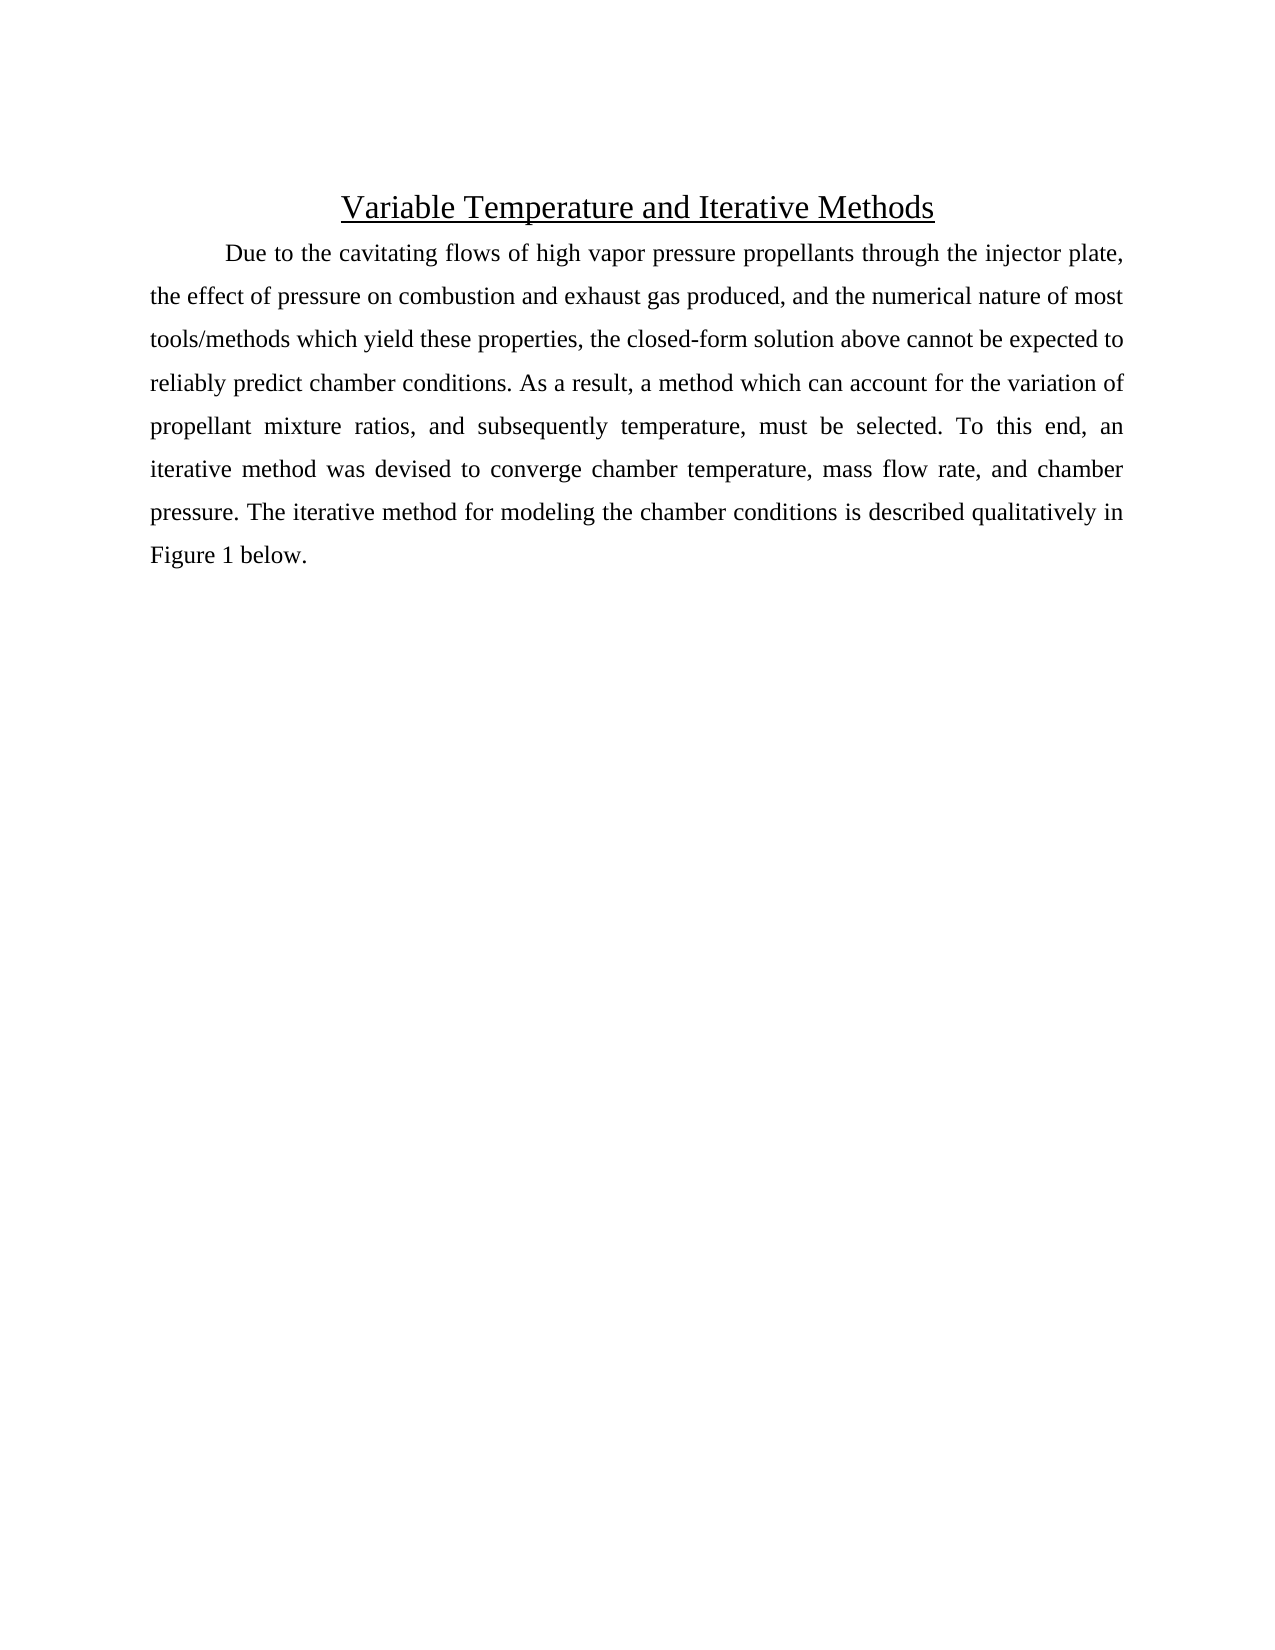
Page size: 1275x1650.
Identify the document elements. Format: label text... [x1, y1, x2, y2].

text Due to the cavitating flows of high vapor pressure propellants through the injector plate, the effect of pressure on combustion and exhaust gas produced, and the numerical nature of most tools/methods which yield these properties, the closed-form solution above cannot be expected to reliably predict chamber conditions. As a result, a method which can account for the variation of propellant mixture ratios, and subsequently temperature, must be selected. To this end, an iterative method was devised to converge chamber temperature, mass flow rate, and chamber pressure. The iterative method for modeling the chamber conditions is described qualitatively in Figure 1 below. [150, 238, 1125, 569]
subtitle Variable Temperature and Iterative Methods [150, 187, 1125, 226]
